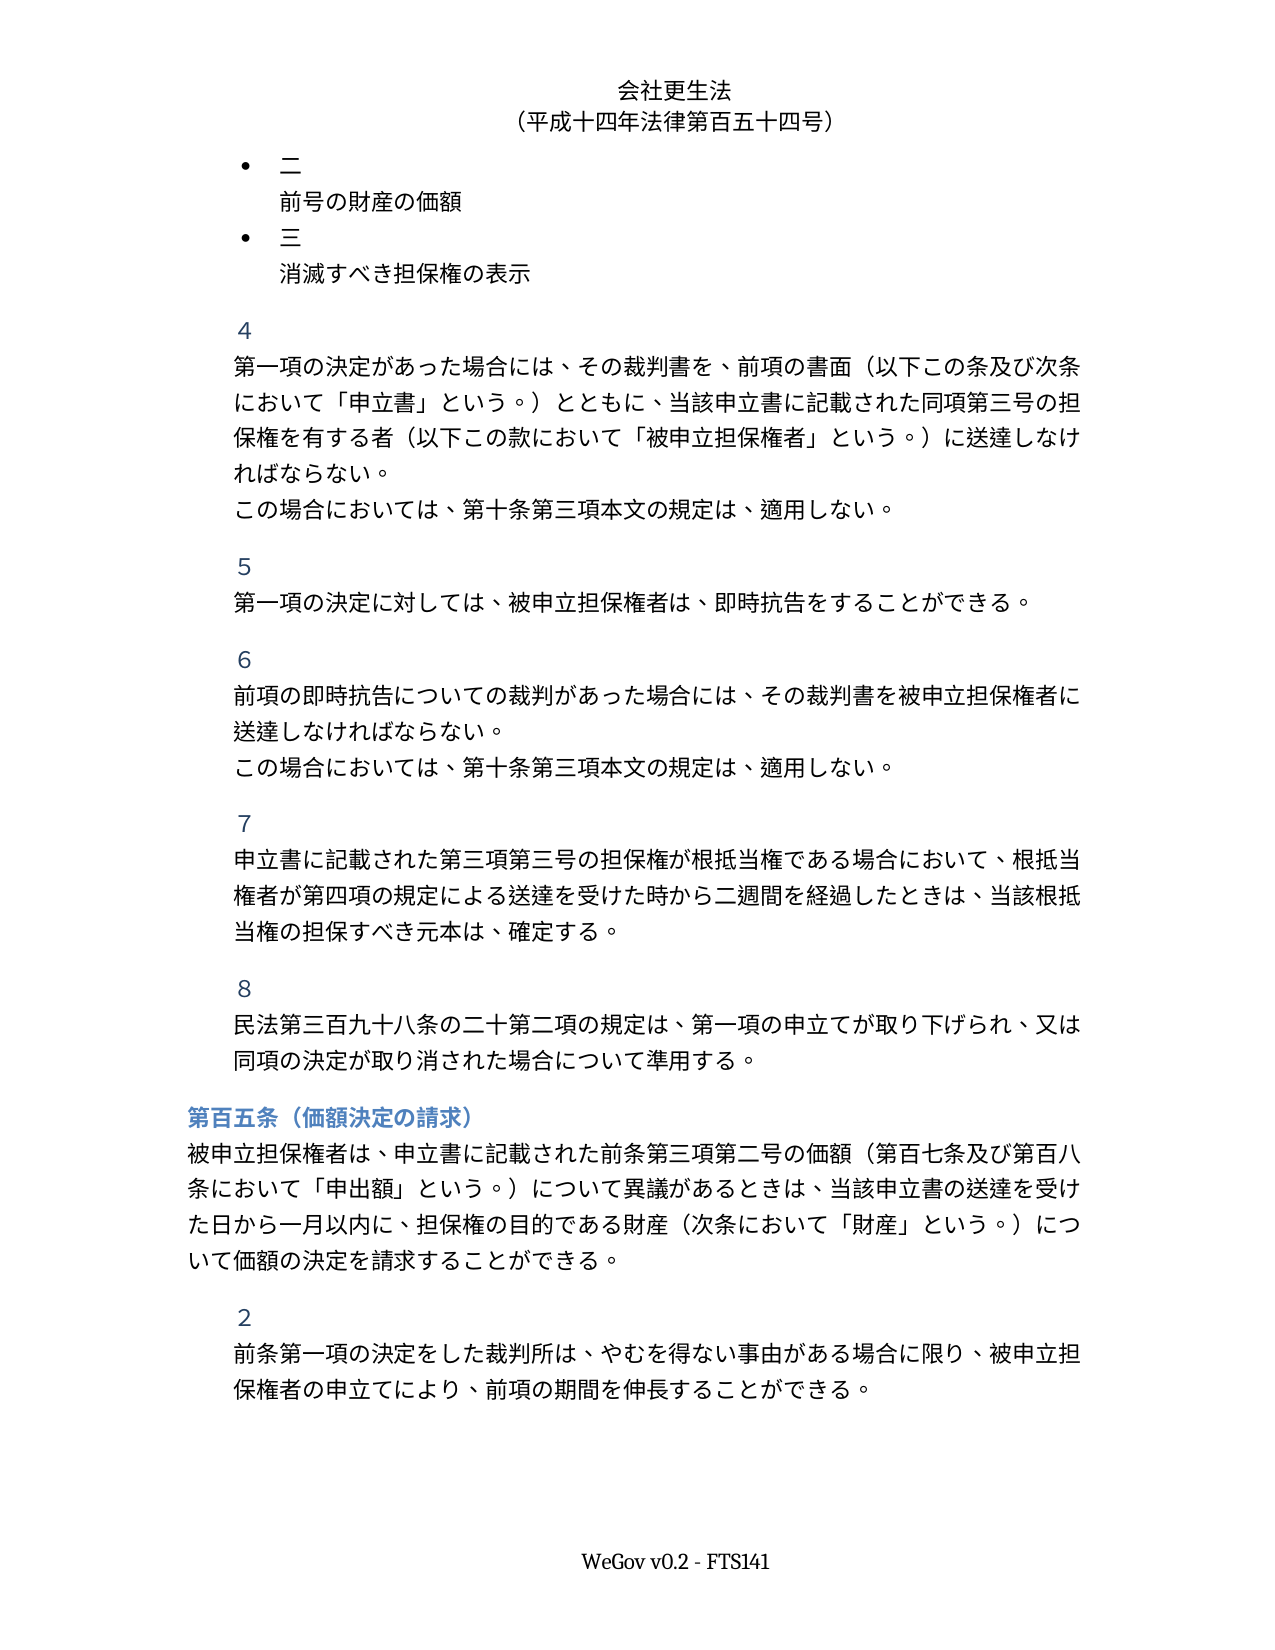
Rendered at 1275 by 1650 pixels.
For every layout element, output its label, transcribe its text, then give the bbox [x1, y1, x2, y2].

subtitle ７ [233, 808, 1087, 839]
subtitle ５ [233, 551, 1087, 582]
subtitle ８ [233, 973, 1087, 1004]
subtitle ６ [233, 644, 1087, 675]
text 前項の即時抗告についての裁判があった場合には、その裁判書を被申立担保権者に送達しなければならない。 この場合においては、第十条第三項本文の規定は、適用しない。 [233, 680, 1087, 783]
text 第一項の決定があった場合には、その裁判書を、前項の書面（以下この条及び次条において「申立書」という。）とともに、当該申立書に記載された同項第三号の担保権を有する者（以下この款において「被申立担保権者」という。）に送達しなければならない。 この場合においては、第十条第三項本文の規定は、適用しない。 [233, 351, 1087, 526]
list 三 消滅すべき担保権の表示 [242, 222, 1087, 289]
subtitle ４ [233, 314, 1087, 346]
text 被申立担保権者は、申立書に記載された前条第三項第二号の価額（第百七条及び第百八条において「申出額」という。）について異議があるときは、当該申立書の送達を受けた日から一月以内に、担保権の目的である財産（次条において「財産」という。）について価額の決定を請求することができる。 [187, 1137, 1087, 1277]
text 第一項の決定に対しては、被申立担保権者は、即時抗告をすることができる。 [233, 587, 1087, 618]
subtitle ２ [233, 1302, 1087, 1333]
text 前条第一項の決定をした裁判所は、やむを得ない事由がある場合に限り、被申立担保権者の申立てにより、前項の期間を伸長することができる。 [233, 1338, 1087, 1405]
text 民法第三百九十八条の二十第二項の規定は、第一項の申立てが取り下げられ、又は同項の決定が取り消された場合について準用する。 [233, 1009, 1087, 1076]
text 申立書に記載された第三項第三号の担保権が根抵当権である場合において、根抵当権者が第四項の規定による送達を受けた時から二週間を経過したときは、当該根抵当権の担保すべき元本は、確定する。 [233, 844, 1087, 947]
list 二 前号の財産の価額 [242, 150, 1087, 217]
subtitle 第百五条（価額決定の請求） [187, 1102, 1087, 1133]
